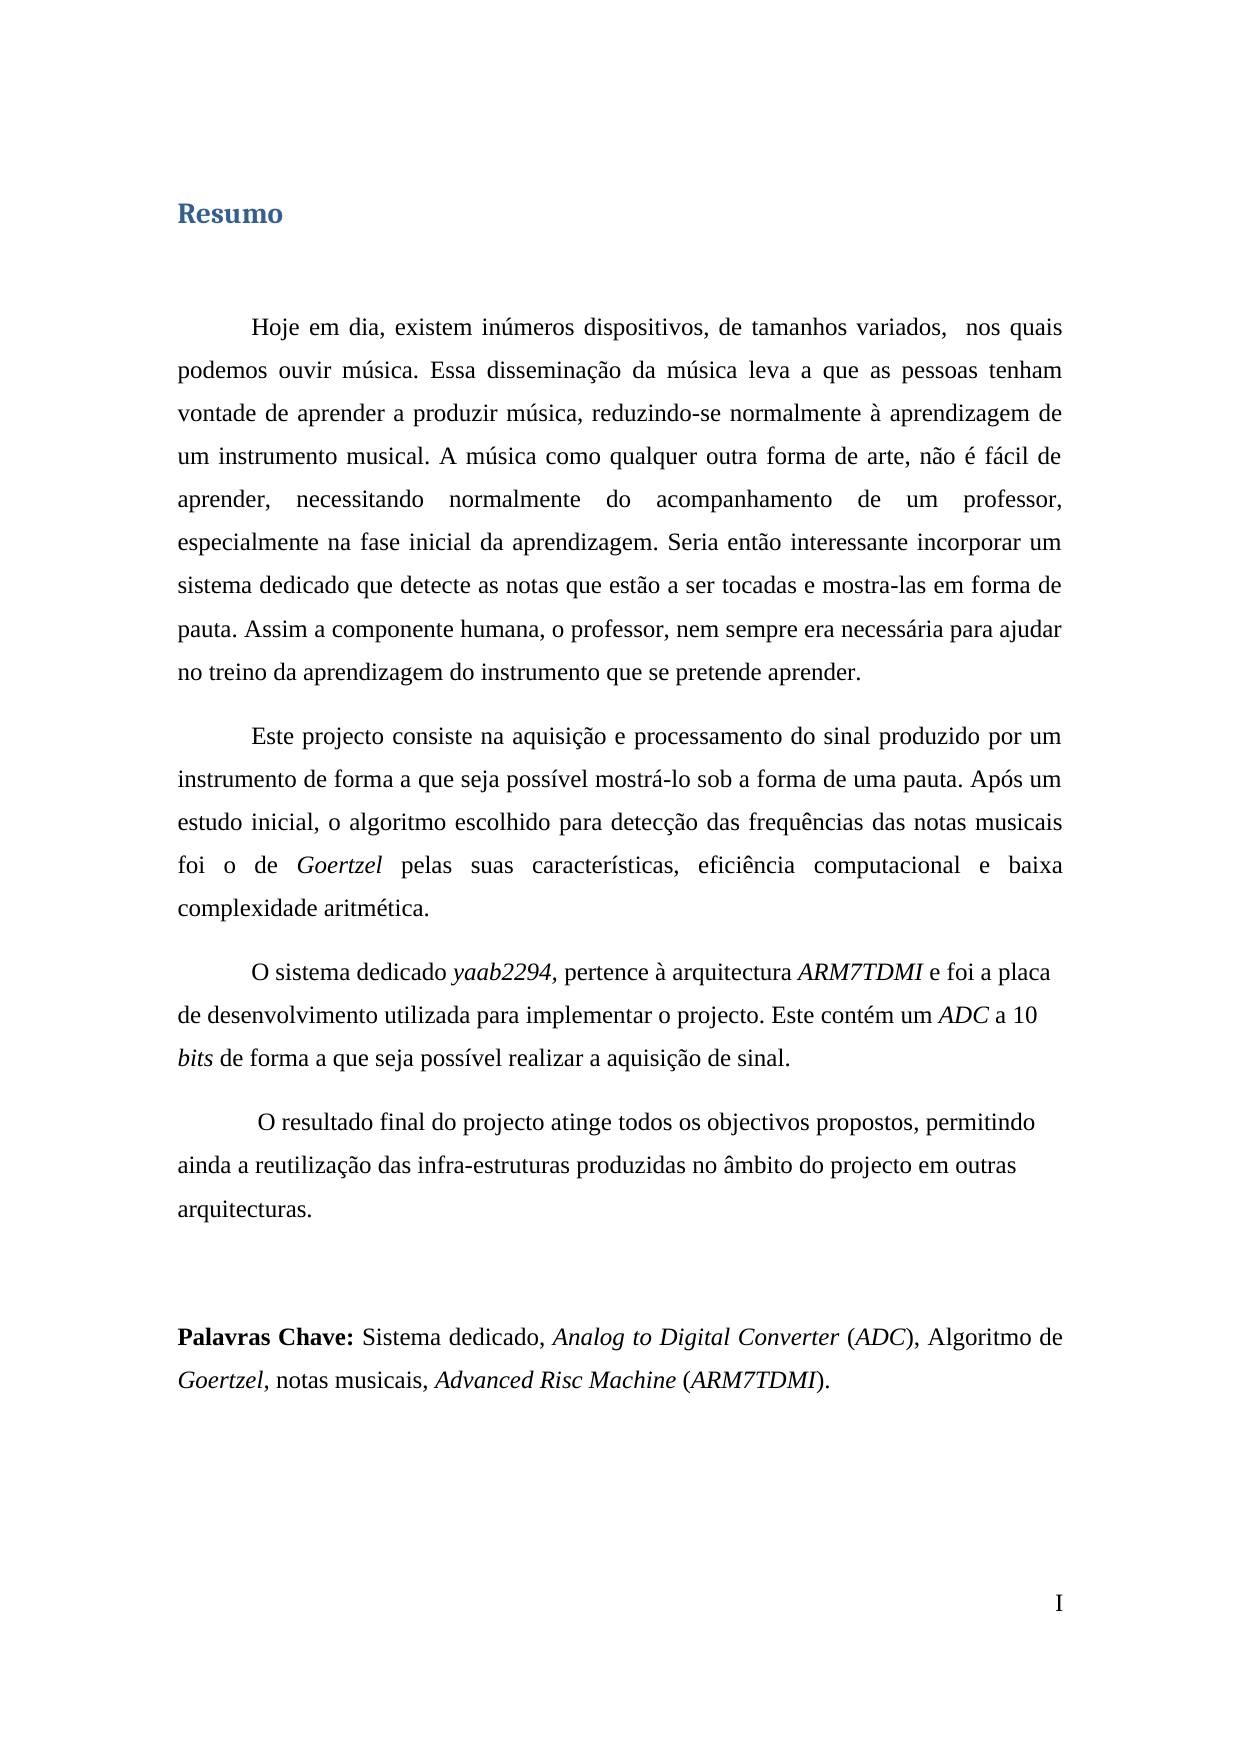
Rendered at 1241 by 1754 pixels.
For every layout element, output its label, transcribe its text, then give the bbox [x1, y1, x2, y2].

subtitle Resumo [177, 198, 1063, 231]
text Este projecto consiste na aquisição e processamento do sinal produzido por um instrumento de forma a que seja possível mostrá-lo sob a forma de uma pauta. Após um estudo inicial, o algoritmo escolhido para detecção das frequências das notas musicais foi o de Goertzel pelas suas características, eficiência computacional e baixa complexidade aritmética. [177, 721, 1063, 922]
text O resultado final do projecto atinge todos os objectivos propostos, permitindo ainda a reutilização das infra-estruturas produzidas no âmbito do projecto em outras arquitecturas. [177, 1107, 1063, 1222]
text Palavras Chave: Sistema dedicado, Analog to Digital Converter (ADC), Algoritmo de Goertzel, notas musicais, Advanced Risc Machine (ARM7TDMI). [177, 1322, 1063, 1393]
text O sistema dedicado yaab2294, pertence à arquitectura ARM7TDMI e foi a placa de desenvolvimento utilizada para implementar o projecto. Este contém um ADC a 10 bits de forma a que seja possível realizar a aquisição de sinal. [177, 957, 1063, 1072]
text Hoje em dia, existem inúmeros dispositivos, de tamanhos variados, nos quais podemos ouvir música. Essa disseminação da música leva a que as pessoas tenham vontade de aprender a produzir música, reduzindo-se normalmente à aprendizagem de um instrumento musical. A música como qualquer outra forma de arte, não é fácil de aprender, necessitando normalmente do acompanhamento de um professor, especialmente na fase inicial da aprendizagem. Seria então interessante incorporar um sistema dedicado que detecte as notas que estão a ser tocadas e mostra-las em forma de pauta. Assim a componente humana, o professor, nem sempre era necessária para ajudar no treino da aprendizagem do instrumento que se pretende aprender. [177, 312, 1063, 686]
